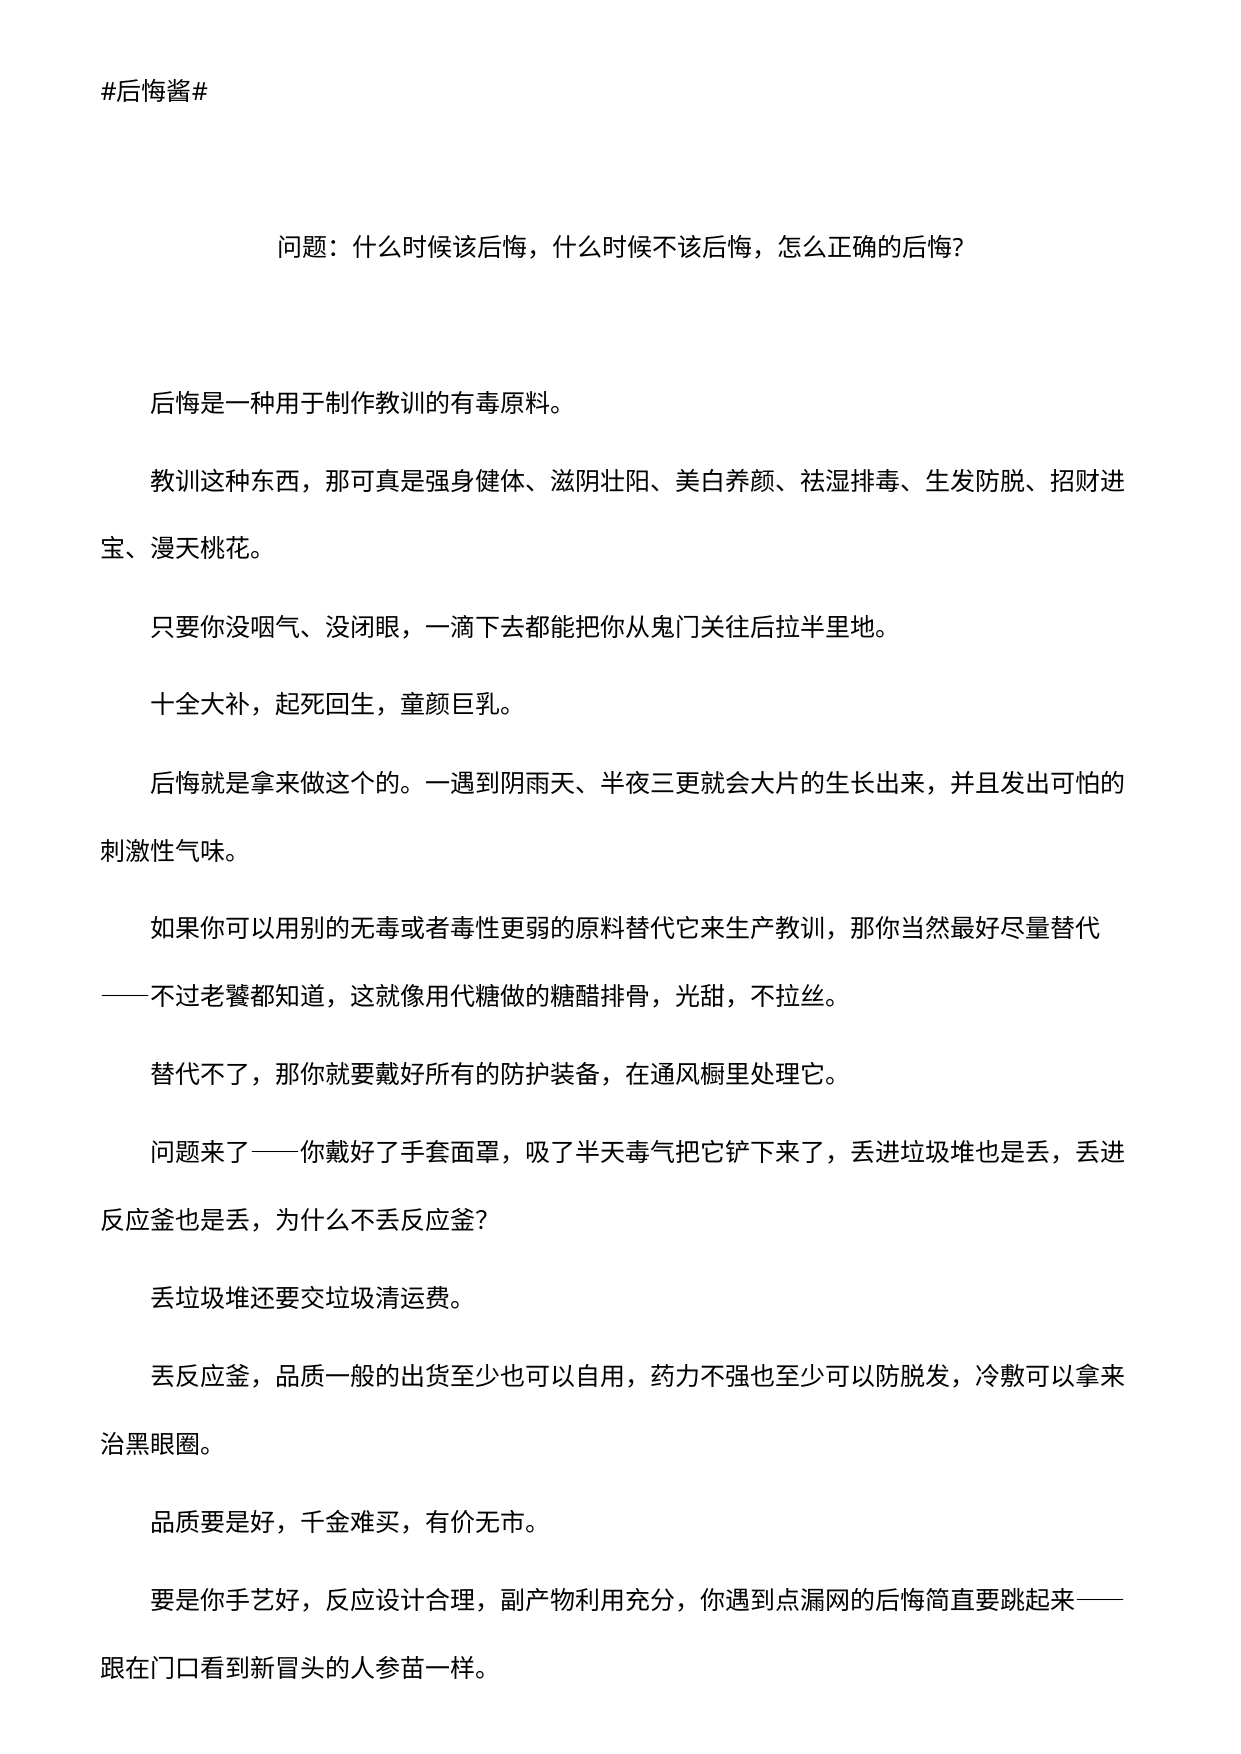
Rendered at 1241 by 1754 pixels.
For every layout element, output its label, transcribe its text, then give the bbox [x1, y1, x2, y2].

text 只要你没咽气、没闭眼，一滴下去都能把你从鬼门关往后拉半里地。 [100, 591, 1140, 659]
text 教训这种东西，那可真是强身健体、滋阴壮阳、美白养颜、祛湿排毒、生发防脱、招财进宝、漫天桃花。 [100, 445, 1140, 581]
text 替代不了，那你就要戴好所有的防护装备，在通风橱里处理它。 [100, 1039, 1140, 1107]
text 后悔就是拿来做这个的。一遇到阴雨天、半夜三更就会大片的生长出来，并且发出可怕的刺激性气味。 [100, 747, 1140, 883]
text 丟反应釜，品质一般的出货至少也可以自用，药力不强也至少可以防脱发，冷敷可以拿来治黑眼圈。 [100, 1341, 1140, 1477]
text 品质要是好，千金难买，有价无市。 [100, 1487, 1140, 1555]
text 问题：什么时候该后悔，什么时候不该后悔，怎么正确的后悔? [100, 211, 1140, 279]
text 后悔是一种用于制作教训的有毒原料。 [100, 367, 1140, 435]
text #后悔酱# [100, 55, 1140, 123]
text 问题来了——你戴好了手套面罩，吸了半天毒气把它铲下来了，丢进垃圾堆也是丢，丢进反应釜也是丢，为什么不丢反应釜？ [100, 1117, 1140, 1253]
text 如果你可以用别的无毒或者毒性更弱的原料替代它来生产教训，那你当然最好尽量替代——不过老饕都知道，这就像用代糖做的糖醋排骨，光甜，不拉丝。 [100, 893, 1140, 1029]
text 要是你手艺好，反应设计合理，副产物利用充分，你遇到点漏网的后悔简直要跳起来——跟在门口看到新冒头的人参苗一样。 [100, 1565, 1140, 1701]
text 丢垃圾堆还要交垃圾清运费。 [100, 1263, 1140, 1331]
text 十全大补，起死回生，童颜巨乳。 [100, 669, 1140, 737]
